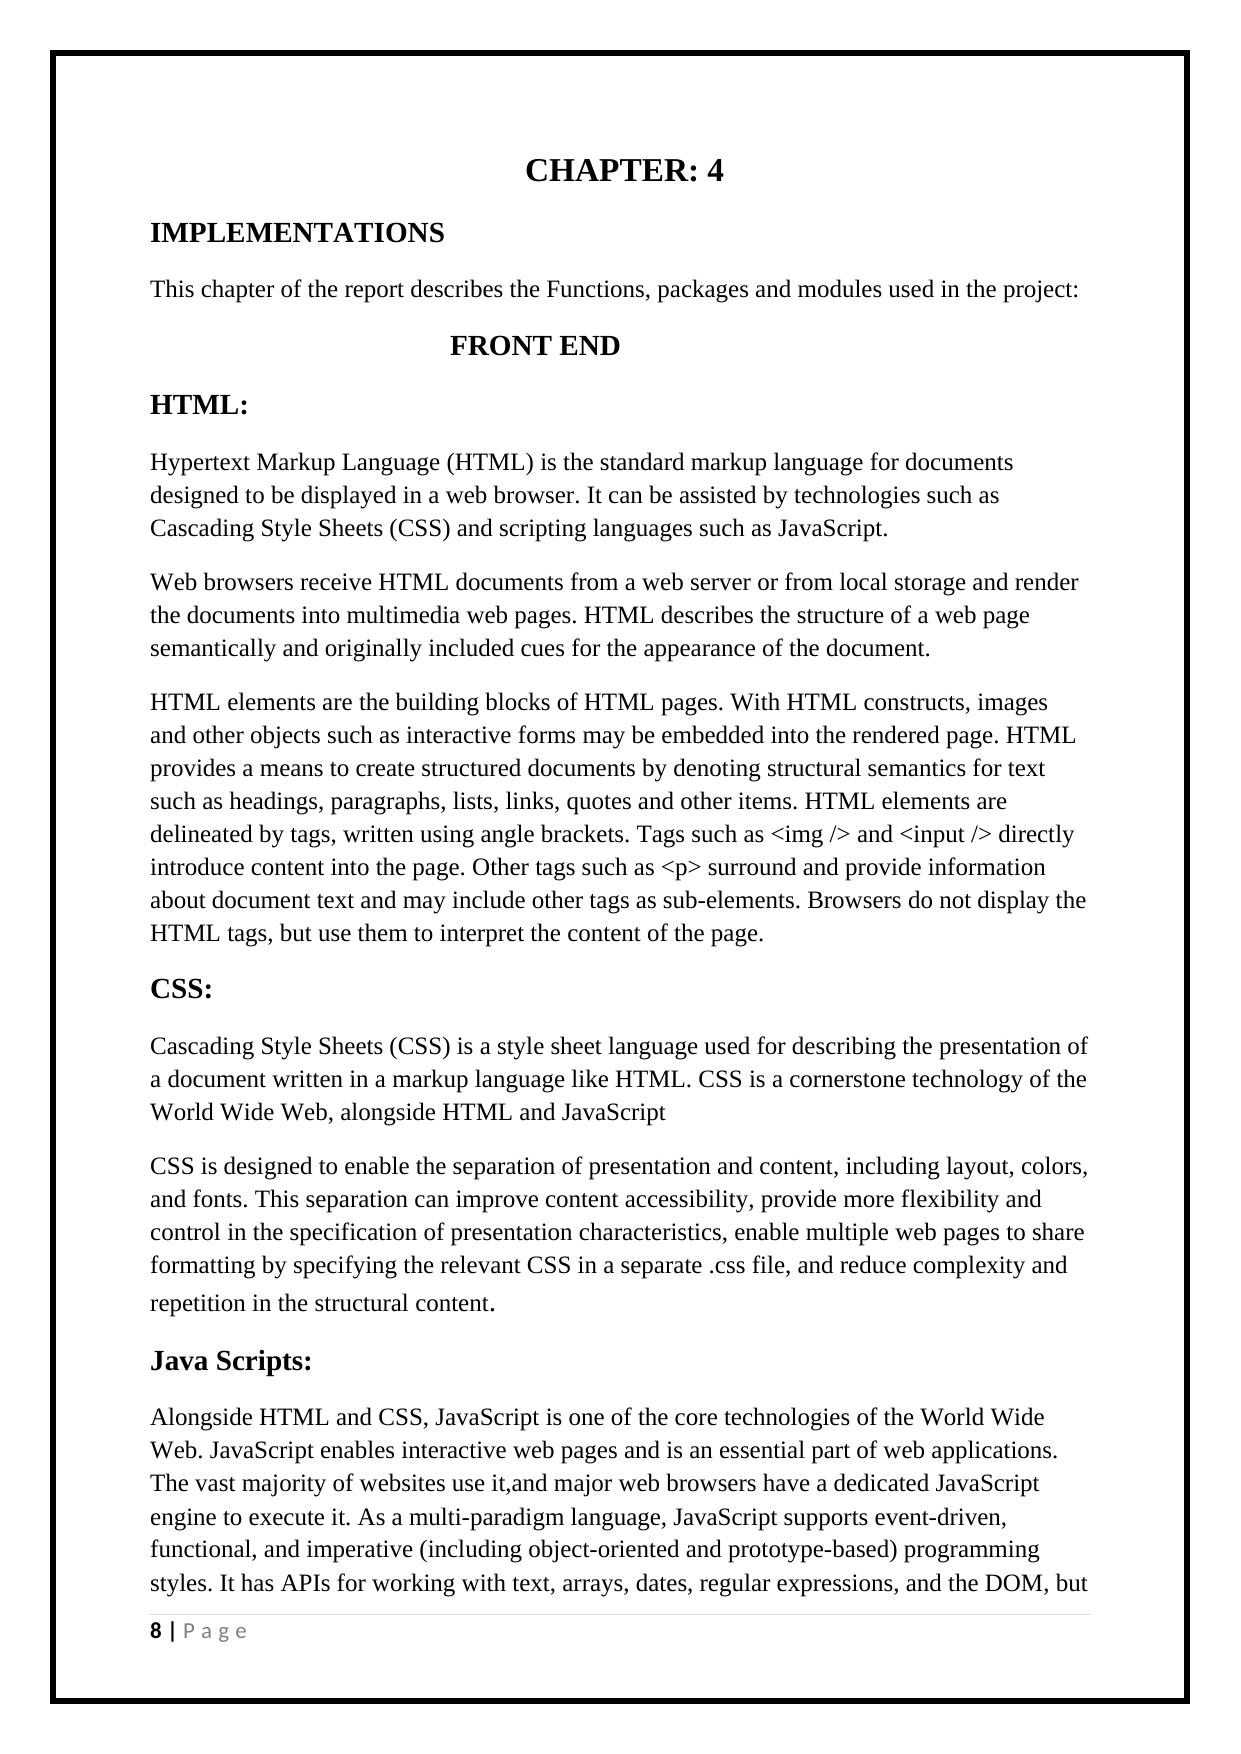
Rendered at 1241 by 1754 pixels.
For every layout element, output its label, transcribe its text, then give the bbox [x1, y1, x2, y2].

text CSS is designed to enable the separation of presentation and content, including layout, colors, and fonts. This separation can improve content accessibility, provide more flexibility and control in the specification of presentation characteristics, enable multiple web pages to share formatting by specifying the relevant CSS in a separate .css file, and reduce complexity and repetition in the structural content. [150, 1151, 1090, 1317]
text FRONT END [150, 328, 1090, 362]
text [150, 1402, 1090, 1596]
text HTML elements are the building blocks of HTML pages. With HTML constructs, images and other objects such as interactive forms may be embedded into the rendered page. HTML provides a means to create structured documents by denoting structural semantics for text such as headings, paragraphs, lists, links, quotes and other items. HTML elements are delineated by tags, written using angle brackets. Tags such as <img /> and <input /> directly introduce content into the page. Other tags such as <p> surround and provide information about document text and may include other tags as sub-elements. Browsers do not display the HTML tags, but use them to interpret the content of the page. [150, 687, 1090, 947]
text This chapter of the report describes the Functions, packages and modules used in the project: [150, 274, 1090, 303]
text Hypertext Markup Language (HTML) is the standard markup language for documents designed to be displayed in a web browser. It can be assisted by technologies such as Cascading Style Sheets (CSS) and scripting languages such as JavaScript. [150, 447, 1090, 542]
text CHAPTER: 4 [450, 150, 1090, 188]
text Cascading Style Sheets (CSS) is a style sheet language used for describing the presentation of a document written in a markup language like HTML. CSS is a cornerstone technology of the World Wide Web, alongside HTML and JavaScript [150, 1031, 1090, 1126]
text Web browsers receive HTML documents from a web server or from local storage and render the documents into multimedia web pages. HTML describes the structure of a web page semantically and originally included cues for the appearance of the document. [150, 567, 1090, 662]
text Java Scripts: [150, 1343, 1090, 1377]
text HTML: [150, 387, 1090, 421]
text CSS: [150, 972, 1090, 1005]
text IMPLEMENTATIONS [150, 215, 1090, 248]
